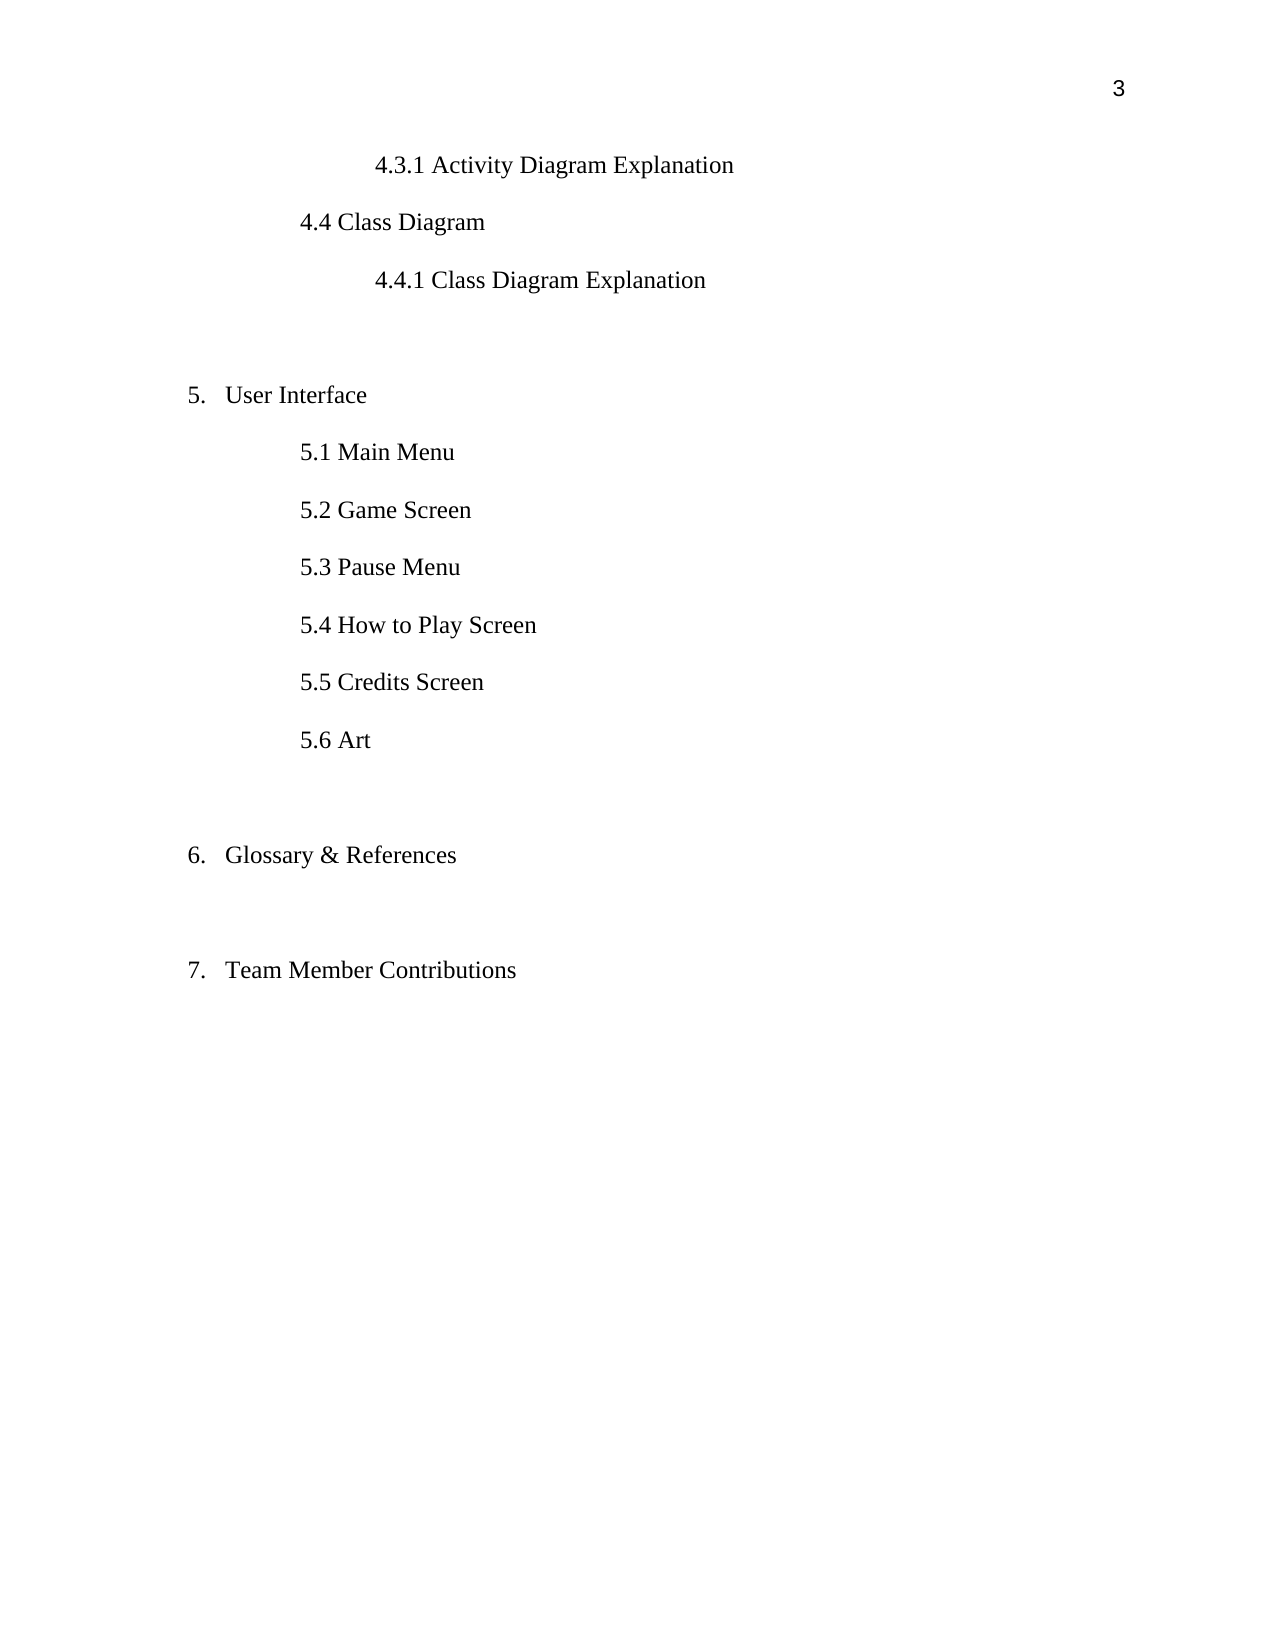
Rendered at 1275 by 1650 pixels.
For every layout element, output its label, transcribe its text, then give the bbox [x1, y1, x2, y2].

text 5.5 Credits Screen [225, 667, 1125, 696]
text 5.6 Art [225, 725, 1125, 754]
text 4.4.1 Class Diagram Explanation [300, 265, 1125, 294]
text 5.2 Game Screen [225, 495, 1125, 524]
text 4.3.1 Activity Diagram Explanation [300, 150, 1125, 179]
text 5.4 How to Play Screen [225, 610, 1125, 639]
list Glossary & References [187, 840, 1125, 869]
list User Interface [187, 380, 1125, 409]
text 5.1 Main Menu [225, 437, 1125, 466]
text 4.4 Class Diagram [300, 207, 1125, 236]
list Team Member Contributions [187, 955, 1125, 984]
text 5.3 Pause Menu [225, 552, 1125, 581]
